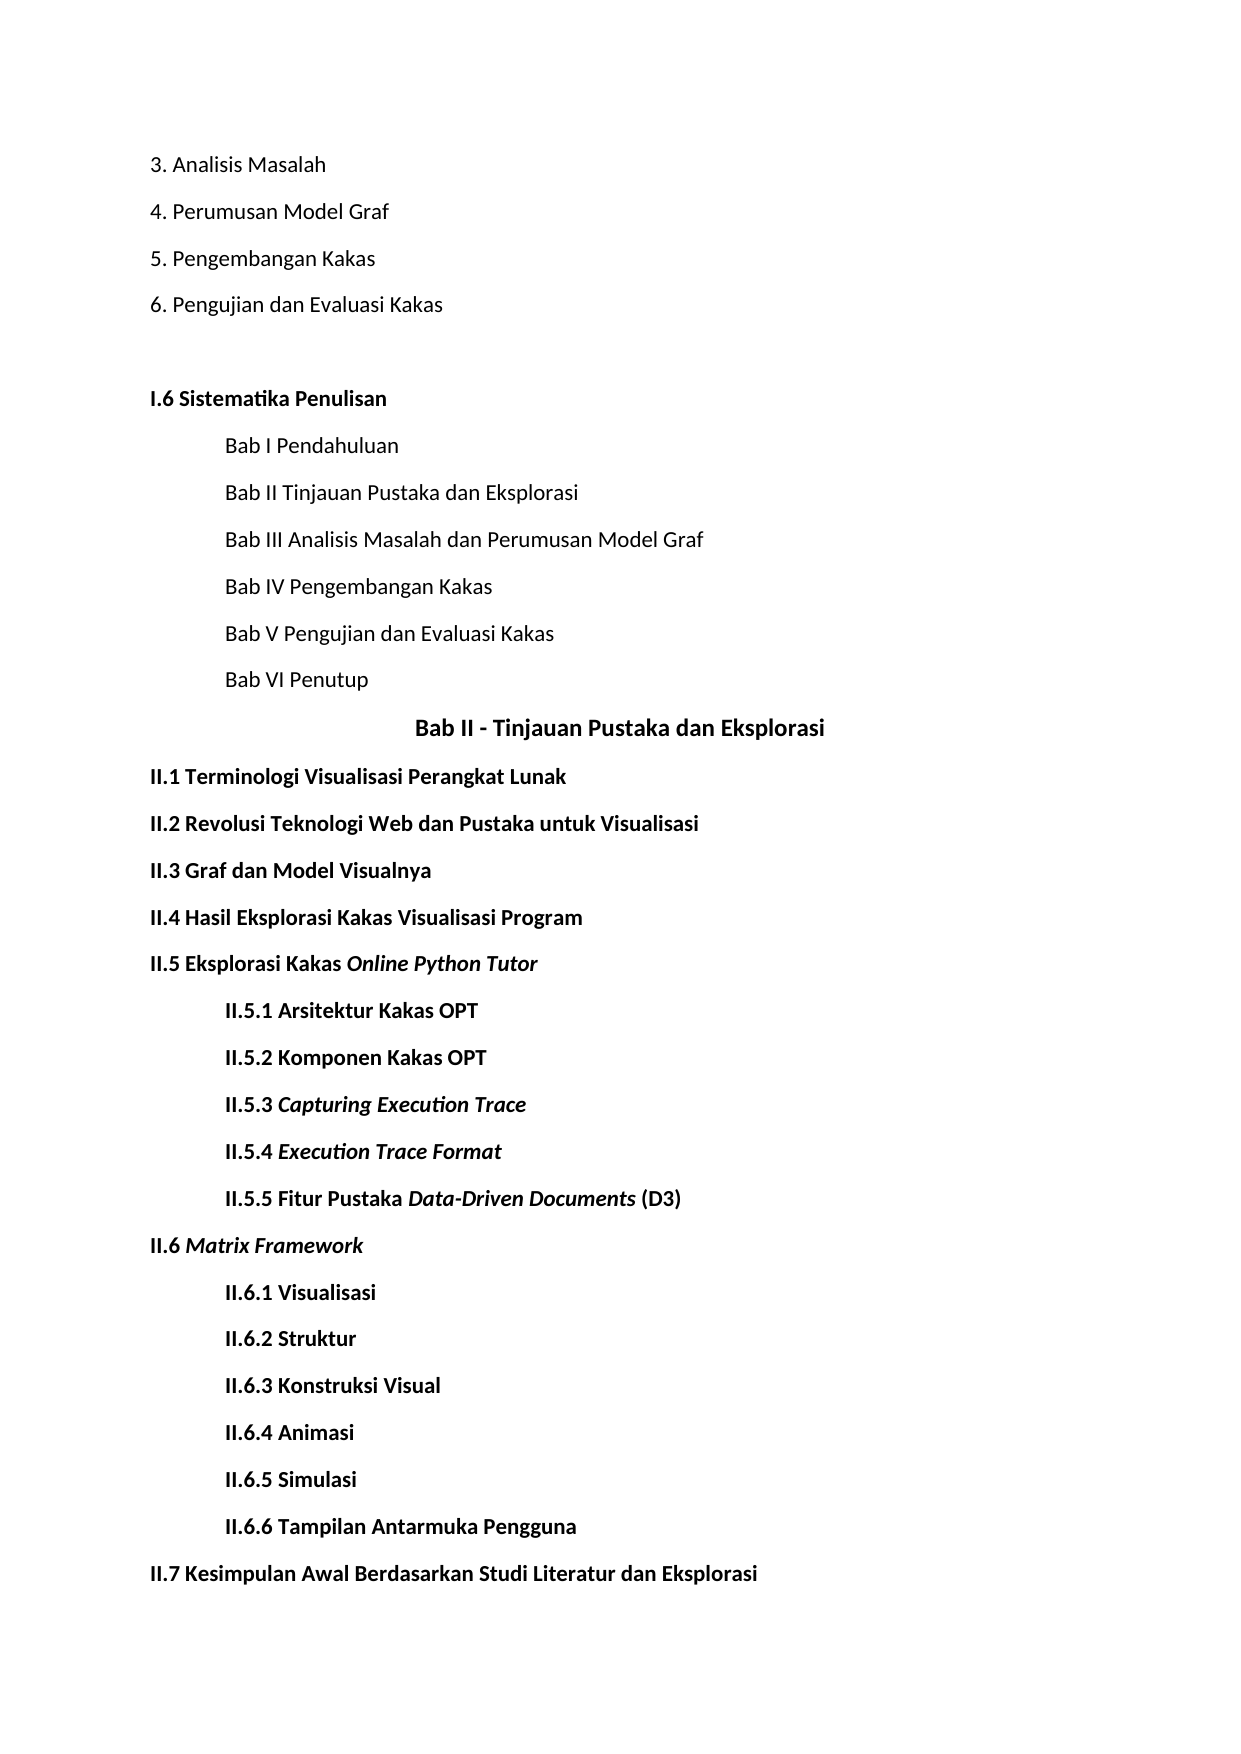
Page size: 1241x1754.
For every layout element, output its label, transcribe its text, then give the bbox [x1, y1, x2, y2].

text II.6.3 Konstruksi Visual [150, 1371, 1090, 1399]
text II.5.2 Komponen Kakas OPT [150, 1043, 1090, 1071]
text II.1 Terminologi Visualisasi Perangkat Lunak [150, 762, 1090, 790]
text I.6 Sistematika Penulisan [150, 384, 1090, 412]
text II.6 Matrix Framework [150, 1231, 1090, 1259]
text II.5 Eksplorasi Kakas Online Python Tutor [150, 949, 1090, 978]
text 5. Pengembangan Kakas [150, 244, 1090, 272]
text II.6.1 Visualisasi [150, 1278, 1090, 1306]
text II.6.4 Animasi [150, 1418, 1090, 1446]
text Bab II - Tinjauan Pustaka dan Eksplorasi [150, 712, 1090, 743]
text II.6.2 Struktur [150, 1324, 1090, 1353]
text Bab II Tinjauan Pustaka dan Eksplorasi [150, 478, 1090, 506]
text 4. Perumusan Model Graf [150, 197, 1090, 225]
text II.6.6 Tampilan Antarmuka Pengguna [150, 1512, 1090, 1540]
text Bab IV Pengembangan Kakas [150, 572, 1090, 600]
text II.3 Graf dan Model Visualnya [150, 856, 1090, 884]
text Bab I Pendahuluan [150, 431, 1090, 459]
text II.7 Kesimpulan Awal Berdasarkan Studi Literatur dan Eksplorasi [150, 1559, 1090, 1587]
text II.6.5 Simulasi [150, 1465, 1090, 1493]
text 3. Analisis Masalah [150, 150, 1090, 178]
text Bab III Analisis Masalah dan Perumusan Model Graf [150, 525, 1090, 553]
text 6. Pengujian dan Evaluasi Kakas [150, 291, 1090, 319]
text Bab V Pengujian dan Evaluasi Kakas [150, 619, 1090, 647]
text II.2 Revolusi Teknologi Web dan Pustaka untuk Visualisasi [150, 809, 1090, 837]
text II.5.5 Fitur Pustaka Data-Driven Documents (D3) [150, 1184, 1090, 1212]
text Bab VI Penutup [150, 666, 1090, 694]
text II.4 Hasil Eksplorasi Kakas Visualisasi Program [150, 903, 1090, 931]
text II.5.1 Arsitektur Kakas OPT [150, 996, 1090, 1024]
text II.5.3 Capturing Execution Trace [150, 1090, 1090, 1118]
text II.5.4 Execution Trace Format [150, 1137, 1090, 1165]
